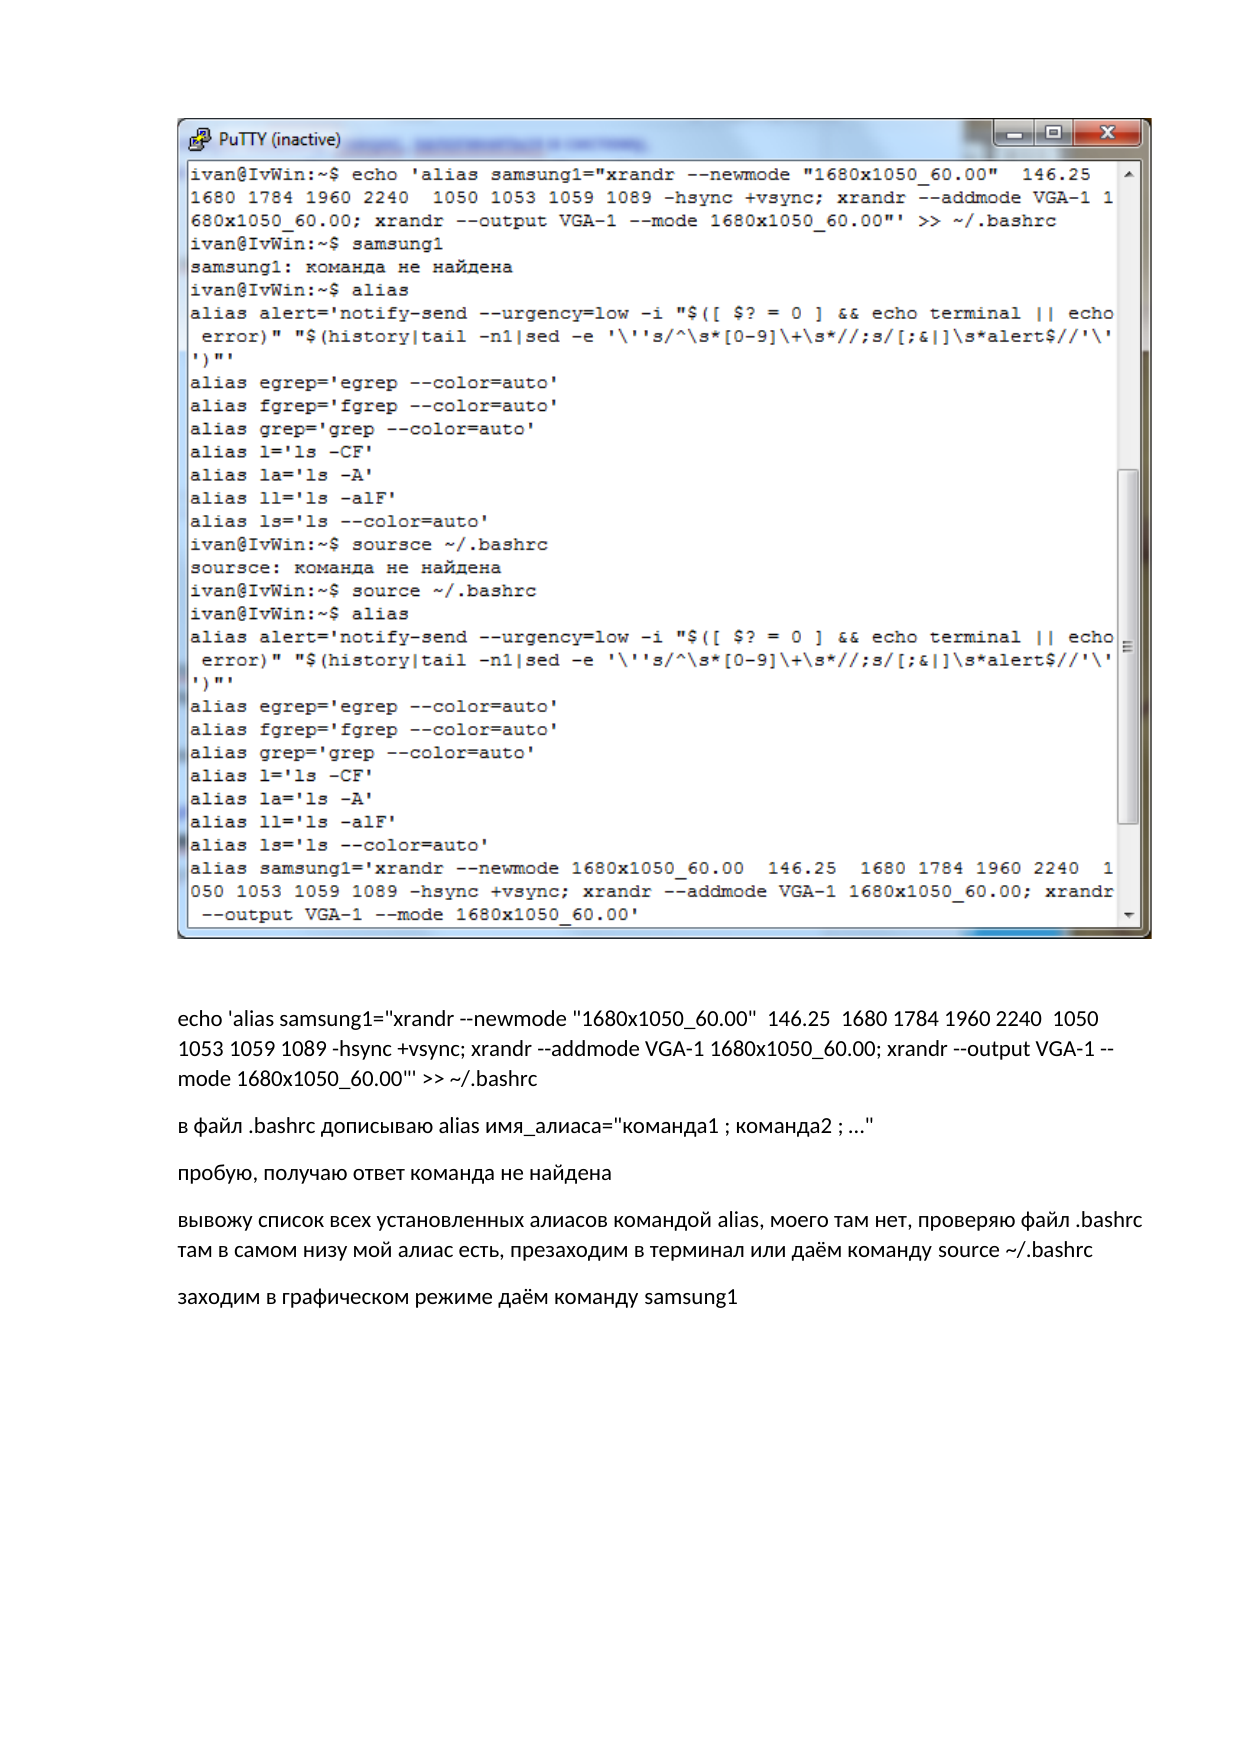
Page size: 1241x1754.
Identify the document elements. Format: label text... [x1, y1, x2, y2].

text echo 'alias samsung1="xrandr --newmode "1680x1050_60.00" 146.25 1680 1784 1960 2240 1050 1053 1059 1089 -hsync +vsync; xrandr --addmode VGA-1 1680x1050_60.00; xrandr --output VGA-1 --mode 1680x1050_60.00"' >> ~/.bashrc [177, 1004, 1152, 1092]
text в файл .bashrc дописываю alias имя_алиаса="команда1 ; команда2 ; …" [177, 1111, 1152, 1139]
text пробую, получаю ответ команда не найдена [177, 1158, 1152, 1186]
picture [177, 118, 1152, 939]
text заходим в графическом режиме даём команду samsung1 [177, 1282, 1152, 1310]
text вывожу список всех установленных алиасов командой alias, моего там нет, проверяю файл .bashrc там в самом низу мой алиас есть, презаходим в терминал или даём команду source ~/.bashrc [177, 1205, 1152, 1263]
